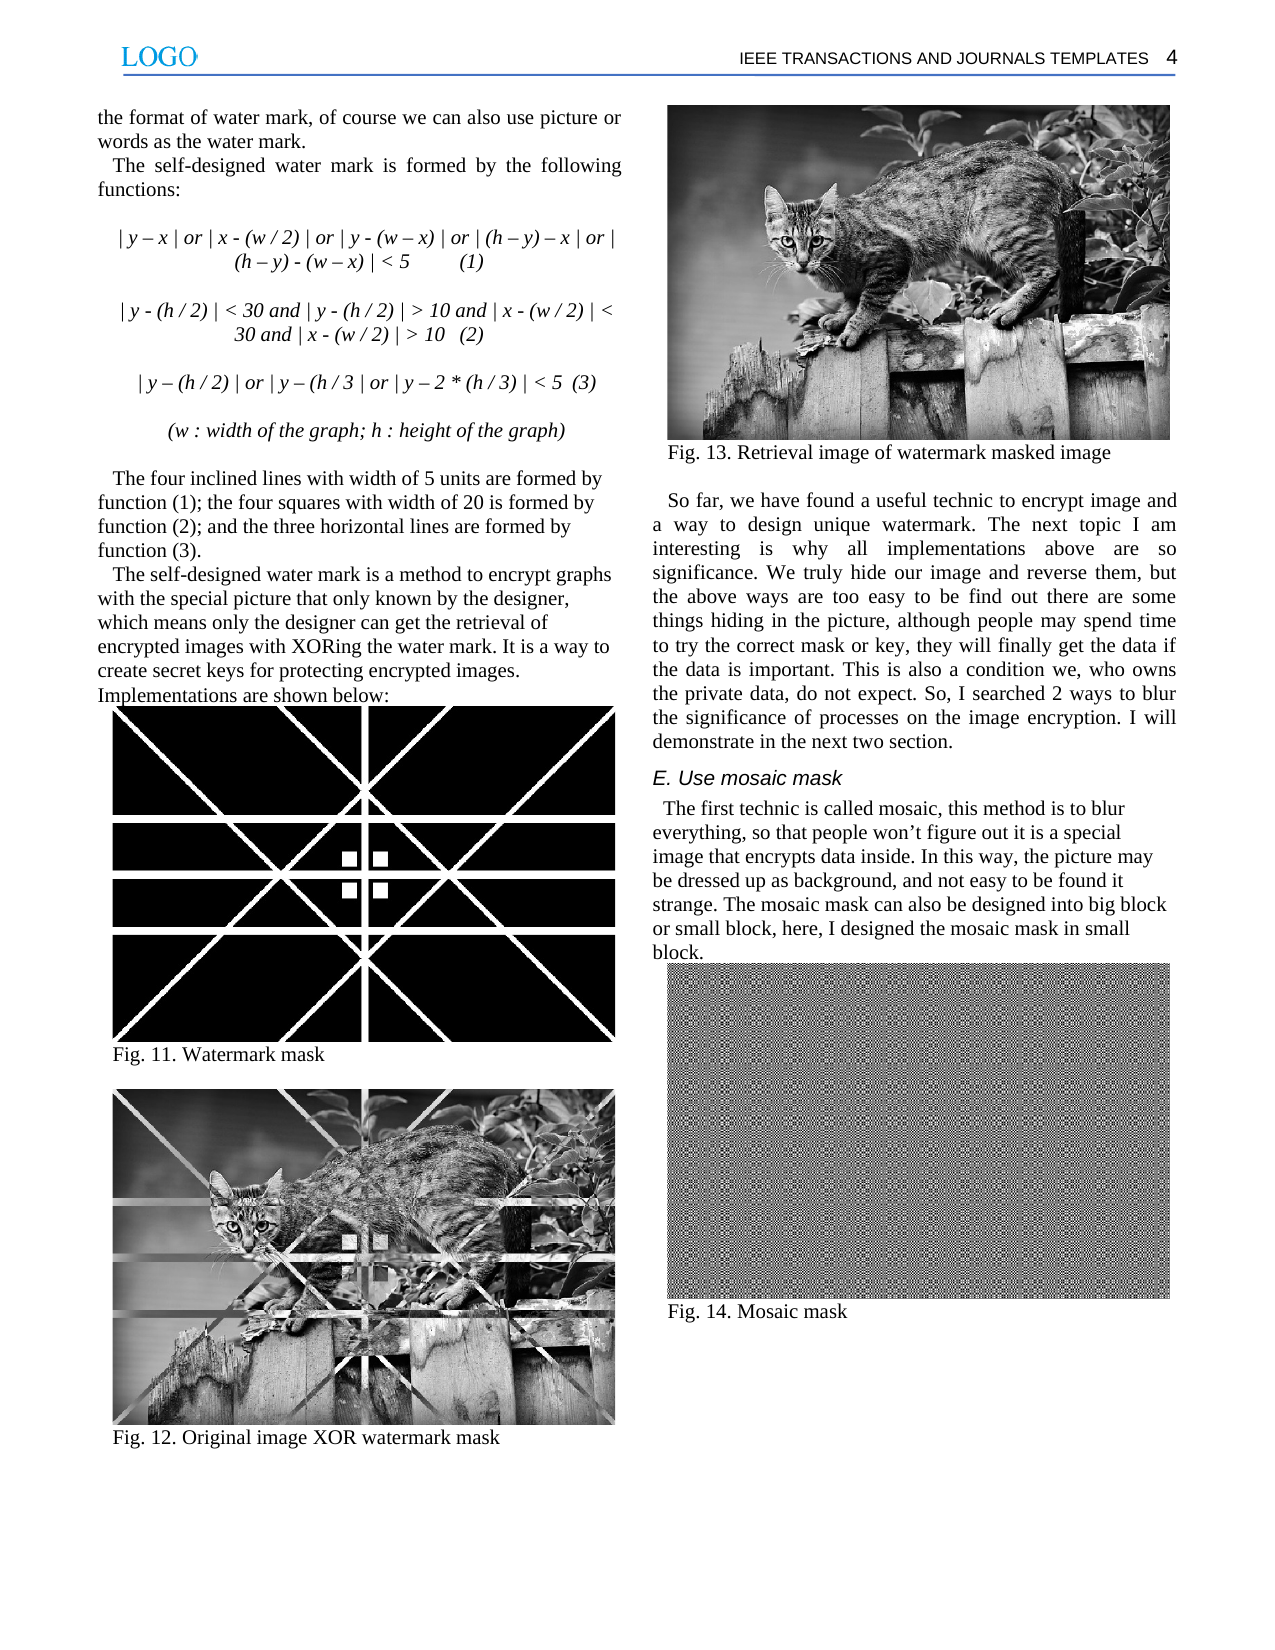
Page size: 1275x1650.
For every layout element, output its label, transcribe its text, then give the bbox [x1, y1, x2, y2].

text Fig. 12. Original image XOR watermark mask [97, 1425, 622, 1449]
text | y - (h / 2) | < 30 and | y - (h / 2) | > 10 and | x - (w / 2) | < 30 and | x - (w / 2) | > 10 (2) [97, 297, 622, 346]
picture [112, 1089, 615, 1425]
text The four inclined lines with width of 5 units are formed by function (1); the four squares with width of 20 is formed by function (2); and the three horizontal lines are formed by function (3). [97, 466, 622, 562]
picture [112, 706, 615, 1042]
text Fig. 14. Mosaic mask [652, 1299, 1177, 1323]
text The first technic is called mosaic, this method is to blur everything, so that people won’t figure out it is a special image that encrypts data inside. In this way, the picture may be dressed up as background, and not easy to be found it strange. The mosaic mask can also be designed into big block or small block, here, I designed the mosaic mask in small block. [652, 796, 1177, 964]
text So far, we have found a useful technic to encrypt image and a way to design unique watermark. The next topic I am interesting is why all implementations above are so significance. We truly hide our image and reverse them, but the above ways are too easy to be find out there are some things hiding in the picture, although people may spend time to try the correct mask or key, they will finally get the data if the data is important. This is also a condition we, who owns the private data, do not expect. So, I searched 2 ways to blur the significance of processes on the image encryption. I will demonstrate in the next two section. [652, 488, 1177, 753]
picture [667, 963, 1170, 1299]
text The self-designed water mark is a method to encrypt graphs with the special picture that only known by the designer, which means only the designer can get the retrieval of encrypted images with XORing the water mark. It is a way to create secret keys for protecting encrypted images. Implementations are shown below: [97, 562, 622, 707]
text Fig. 11. Watermark mask [97, 1042, 622, 1066]
text | y – x | or | x - (w / 2) | or | y - (w – x) | or | (h – y) – x | or | (h – y) - (w – x) | < 5 (1) [97, 225, 622, 273]
text | y – (h / 2) | or | y – (h / 3 | or | y – 2 * (h / 3) | < 5 (3) [97, 370, 622, 394]
subtitle E. Use mosaic mask [652, 765, 1177, 789]
picture [667, 105, 1170, 440]
text (w : width of the graph; h : height of the graph) [97, 418, 622, 442]
text Fig. 13. Retrieval image of watermark masked image [652, 440, 1177, 464]
picture [97, 26, 206, 72]
text The self-designed water mark is formed by the following functions: [97, 153, 622, 201]
